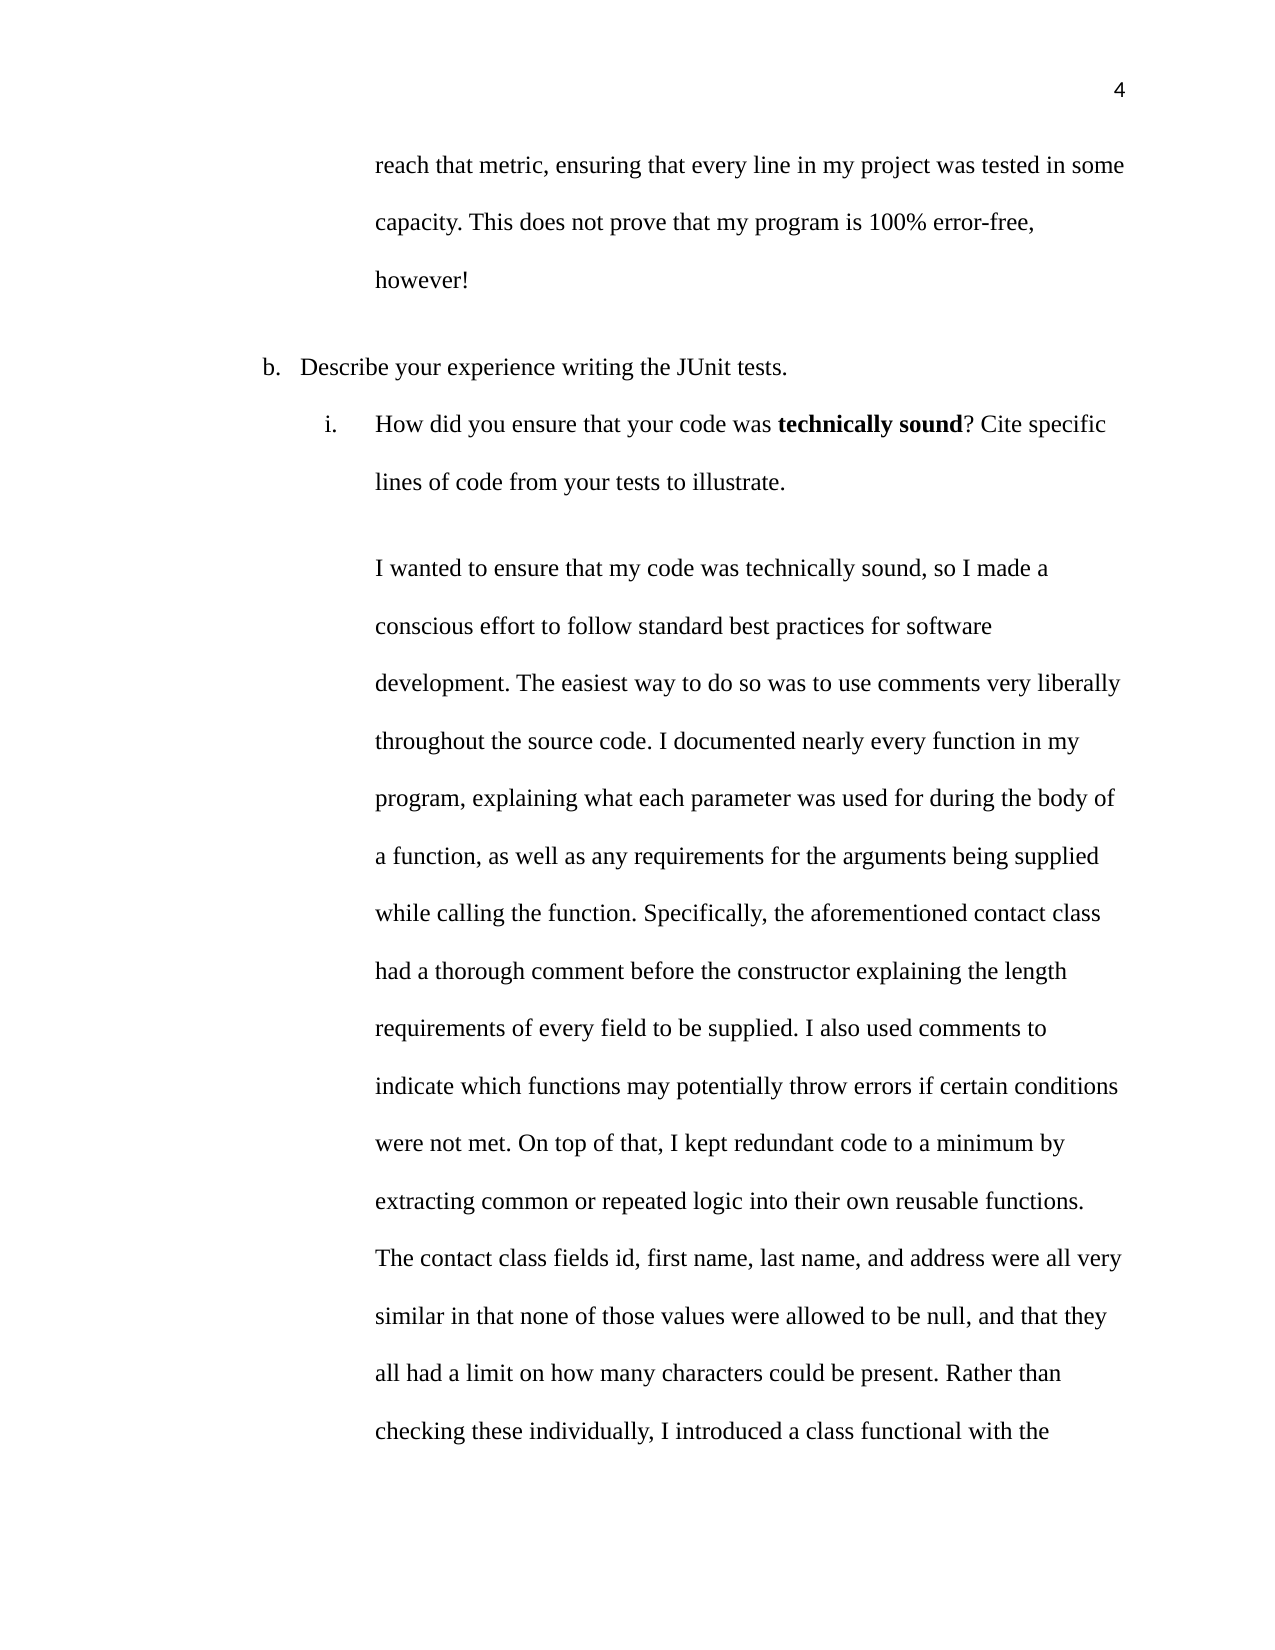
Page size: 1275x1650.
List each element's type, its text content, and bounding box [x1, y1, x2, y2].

list How did you ensure that your code was technically sound? Cite specific lines of code from your tests to illustrate. [337, 409, 1125, 495]
list Describe your experience writing the JUnit tests. [262, 352, 1125, 380]
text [375, 553, 1125, 1444]
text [375, 150, 1125, 294]
